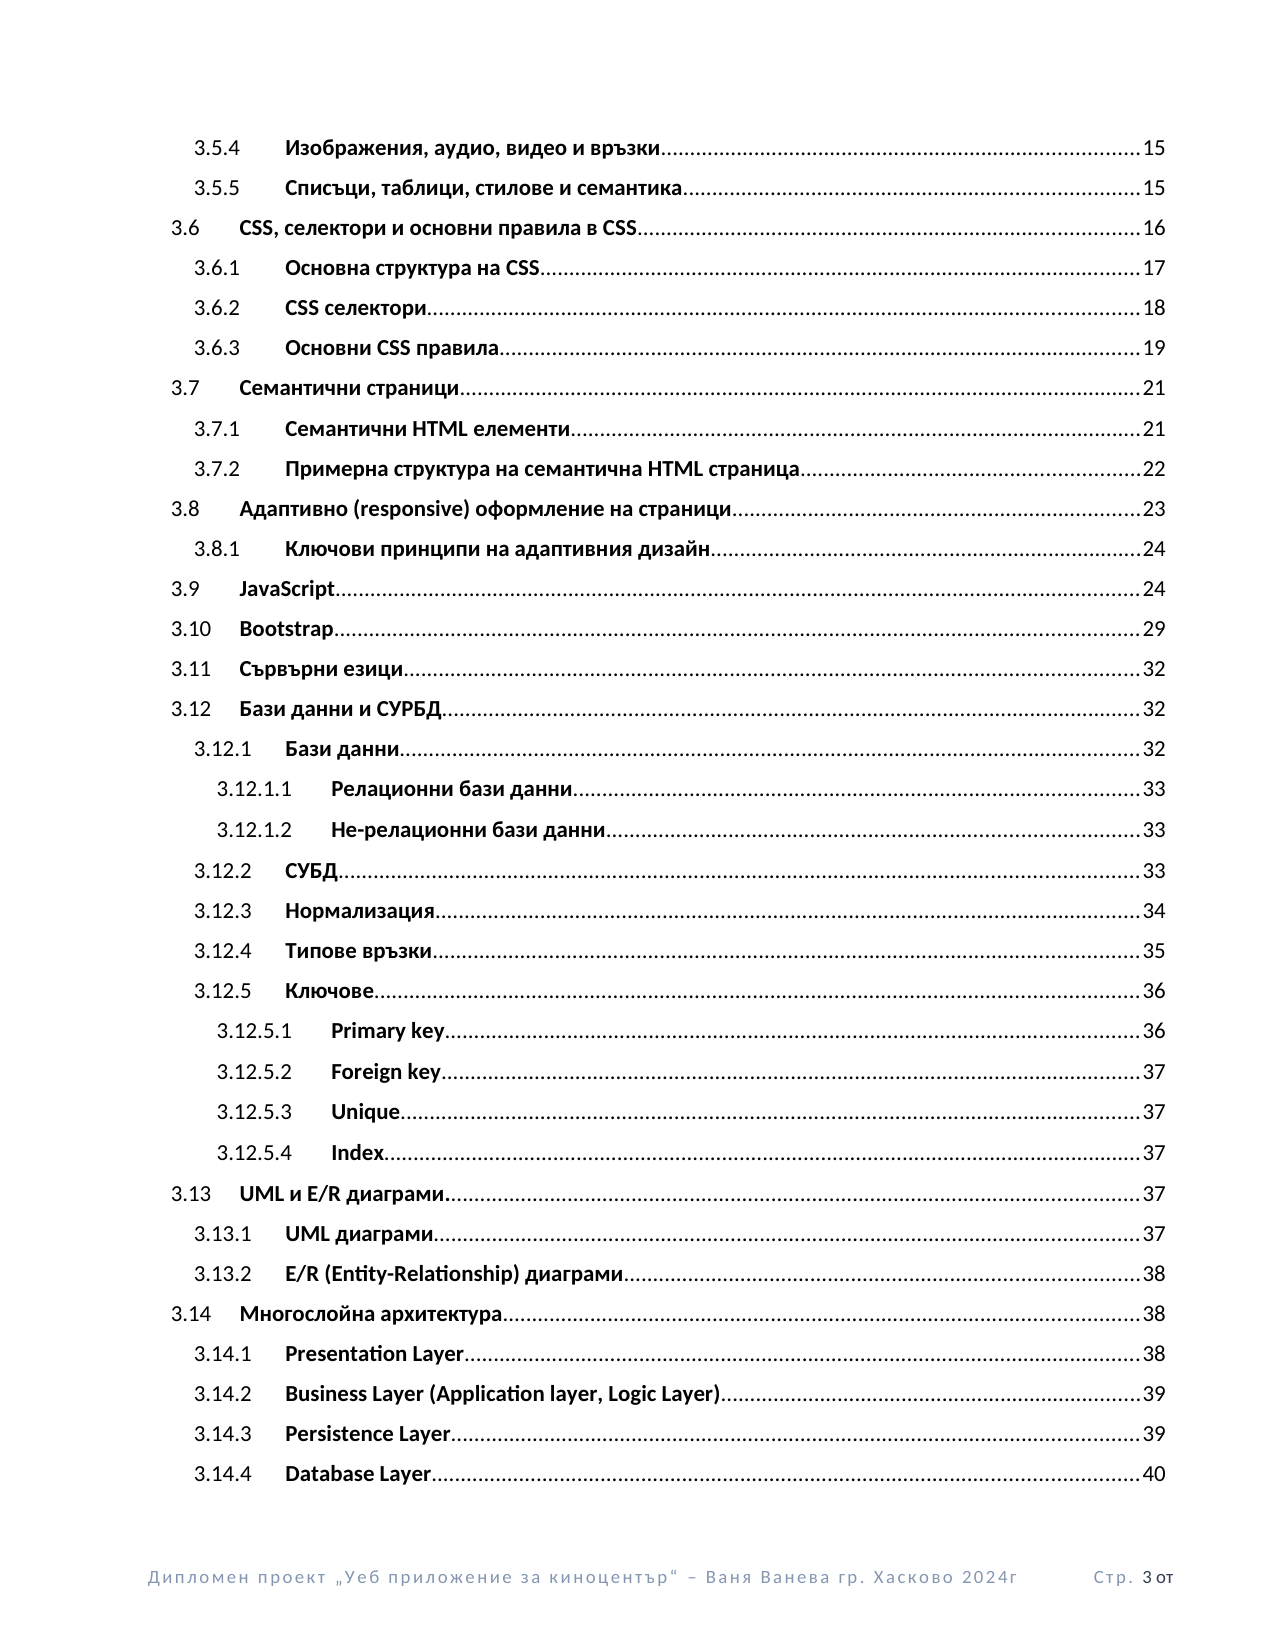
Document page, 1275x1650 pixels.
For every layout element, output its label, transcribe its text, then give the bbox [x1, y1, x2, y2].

text 3.12.5.1 Primary key 36 [216, 1016, 1167, 1044]
text 3.8 Адаптивно (responsive) оформление на страници 23 [171, 494, 1167, 522]
text 3.12.1 Бази данни 32 [193, 734, 1167, 762]
text 3.12.5.3 Unique 37 [216, 1097, 1167, 1126]
text 3.6.2 CSS селектори 18 [193, 293, 1167, 321]
text 3.12.5 Ключовe 36 [193, 976, 1167, 1004]
text 3.12.3 Нормализация 34 [193, 896, 1167, 924]
text 3.8.1 Ключови принципи на адаптивния дизайн 24 [193, 534, 1167, 562]
text 3.14.2 Business Layer (Application layer, Logic Layer) 39 [193, 1379, 1167, 1407]
text 3.14.4 Database Layer 40 [193, 1459, 1167, 1487]
text 3.13.1 UML диаграми 37 [193, 1219, 1167, 1247]
text 3.12.1.2 Не-релационни бази данни 33 [216, 815, 1167, 843]
text 3.12.5.4 Index 37 [216, 1138, 1167, 1166]
text 3.12 Бази данни и СУРБД 32 [171, 694, 1167, 722]
text 3.14.1 Presentation Layer 38 [193, 1339, 1167, 1367]
text 3.12.5.2 Foreign key 37 [216, 1057, 1167, 1085]
text 3.14 Многослойна архитектура 38 [171, 1299, 1167, 1327]
text 3.14.3 Persistence Layer 39 [193, 1419, 1167, 1447]
text 3.7 Семантични страници 21 [171, 373, 1167, 402]
text 3.6.1 Основна структура на CSS 17 [193, 253, 1167, 281]
text 3.10 Bootstrap 29 [171, 614, 1167, 642]
text 3.13 UML и E/R диаграми. 37 [171, 1179, 1167, 1207]
text 3.12.4 Типове връзки 35 [193, 936, 1167, 964]
text 3.5.5 Списъци, таблици, стилове и семантика 15 [193, 173, 1167, 201]
text 3.12.1.1 Релационни бази данни 33 [216, 774, 1167, 803]
text 3.9 JavaScript 24 [171, 574, 1167, 602]
text 3.7.1 Семантични HTML елементи 21 [193, 414, 1167, 442]
text 3.13.2 E/R (Entity-Relationship) диаграми 38 [193, 1259, 1167, 1287]
text 3.6 CSS, селектори и основни правила в CSS 16 [171, 213, 1167, 241]
text 3.5.4 Изображения, аудио, видео и връзки 15 [193, 133, 1167, 161]
text 3.12.2 СУБД 33 [193, 856, 1167, 884]
text 3.11 Сървърни езици 32 [171, 654, 1167, 682]
text 3.7.2 Примерна структура на семантична HTML страница 22 [193, 454, 1167, 482]
text 3.6.3 Основни CSS правила 19 [193, 333, 1167, 361]
